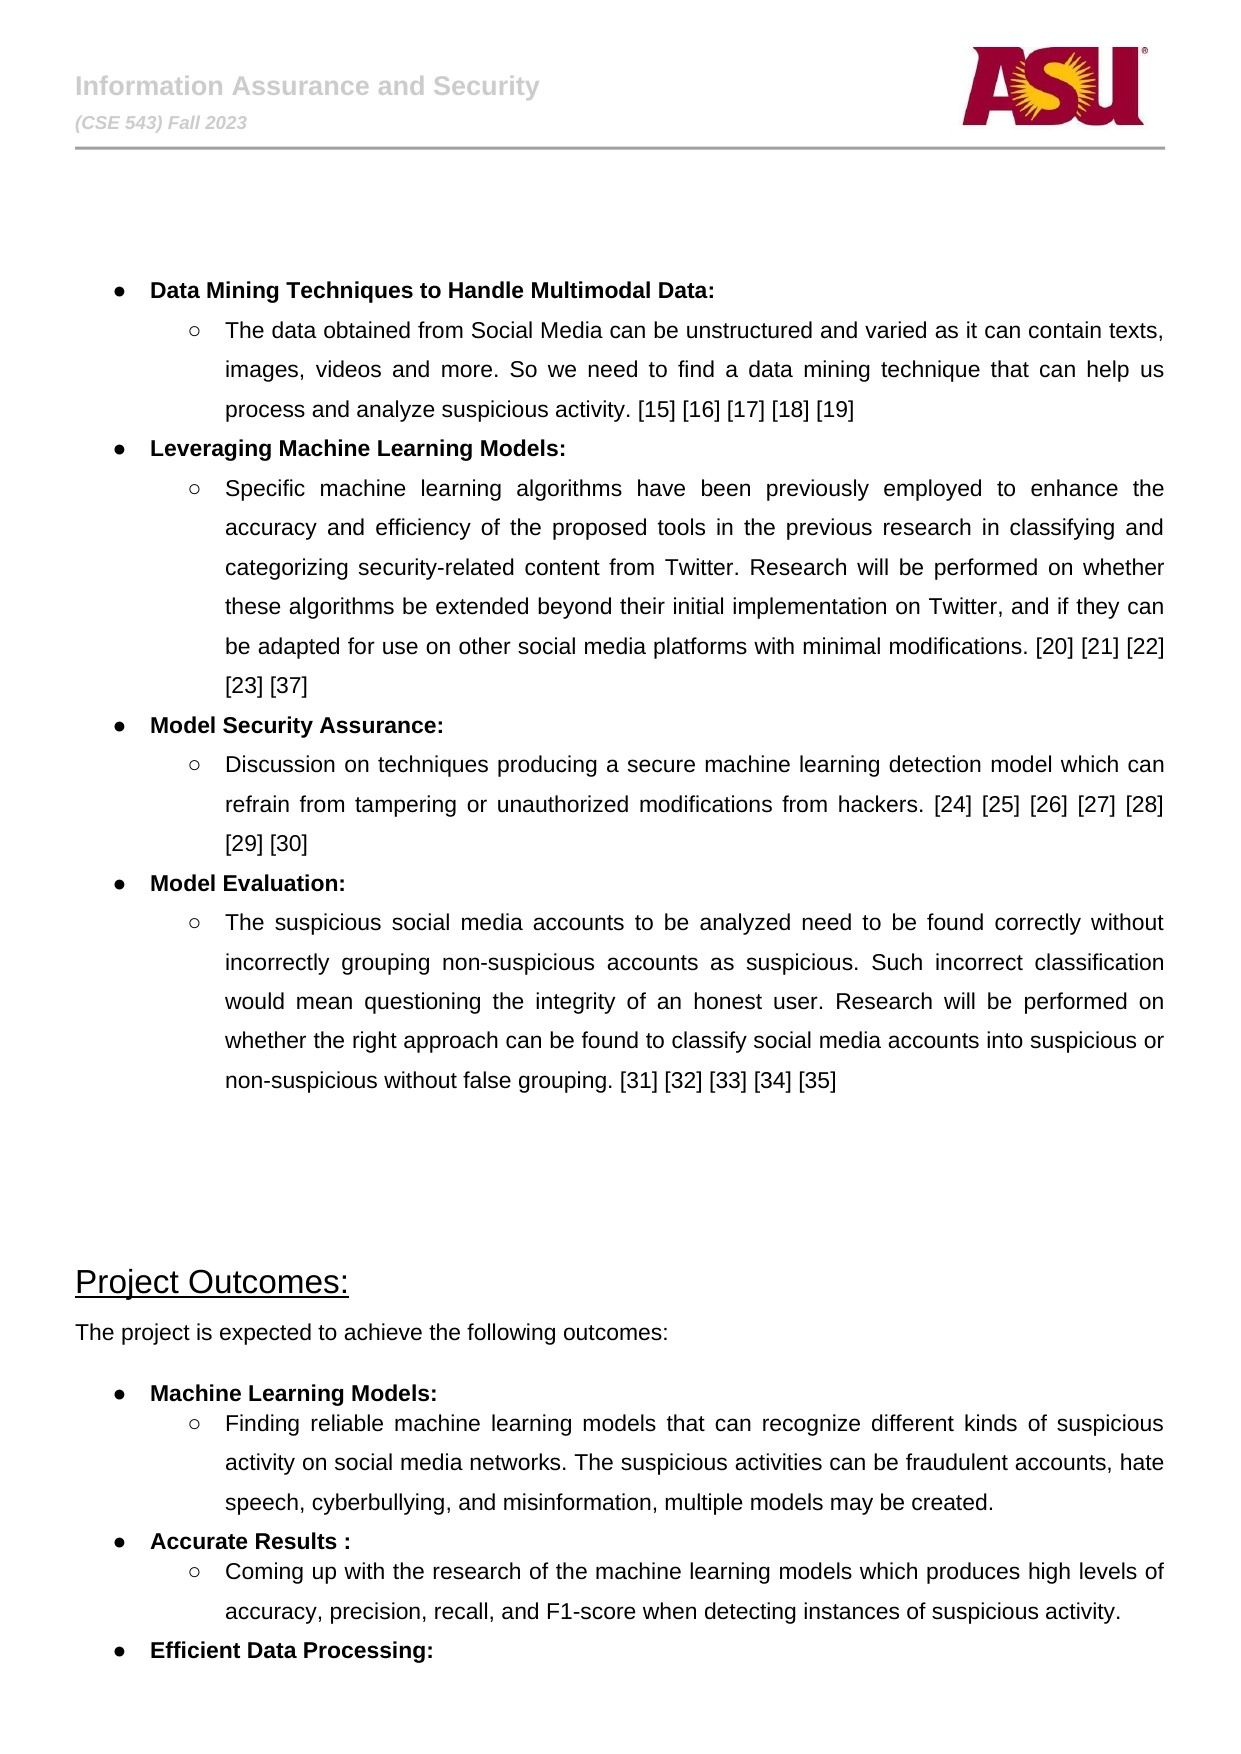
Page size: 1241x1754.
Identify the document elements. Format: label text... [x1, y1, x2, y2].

list The data obtained from Social Media can be unstructured and varied as it can contain texts, images, videos and more. So we need to find a data mining technique that can help us process and analyze suspicious activity. [15] [16] [17] [18] [19] [187, 317, 1165, 422]
list Coming up with the research of the machine learning models which produces high levels of accuracy, precision, recall, and F1-score when detecting instances of suspicious activity. [187, 1558, 1165, 1624]
list Model Evaluation: [112, 869, 1165, 896]
list Machine Learning Models: [112, 1379, 1165, 1406]
list Discussion on techniques producing a secure machine learning detection model which can refrain from tampering or unauthorized modifications from hackers. [24] [25] [26] [27] [28] [29] [30] [187, 751, 1165, 856]
list Efficient Data Processing: [112, 1637, 1165, 1664]
list Leveraging Machine Learning Models: [112, 435, 1165, 462]
subtitle Project Outcomes: [75, 1262, 1165, 1301]
list Specific machine learning algorithms have been previously employed to enhance the accuracy and efficiency of the proposed tools in the previous research in classifying and categorizing security-related content from Twitter. Research will be performed on whether these algorithms be extended beyond their initial implementation on Twitter, and if they can be adapted for use on other social media platforms with minimal modifications. [20] [21] [22] [23] [37] [187, 475, 1165, 698]
list Accurate Results : [112, 1528, 1165, 1554]
list The suspicious social media accounts to be analyzed need to be found correctly without incorrectly grouping non-suspicious accounts as suspicious. Such incorrect classification would mean questioning the integrity of an honest user. Research will be performed on whether the right approach can be found to classify social media accounts into suspicious or non-suspicious without false grouping. [31] [32] [33] [34] [35] [187, 909, 1165, 1093]
list Data Mining Techniques to Handle Multimodal Data: [112, 277, 1165, 304]
list Finding reliable machine learning models that can recognize different kinds of suspicious activity on social media networks. The suspicious activities can be fraudulent accounts, hate speech, cyberbullying, and misinformation, multiple models may be created. [187, 1410, 1165, 1515]
text The project is expected to achieve the following outcomes: [75, 1319, 1165, 1345]
picture [940, 47, 1166, 132]
list Model Security Assurance: [112, 712, 1165, 738]
